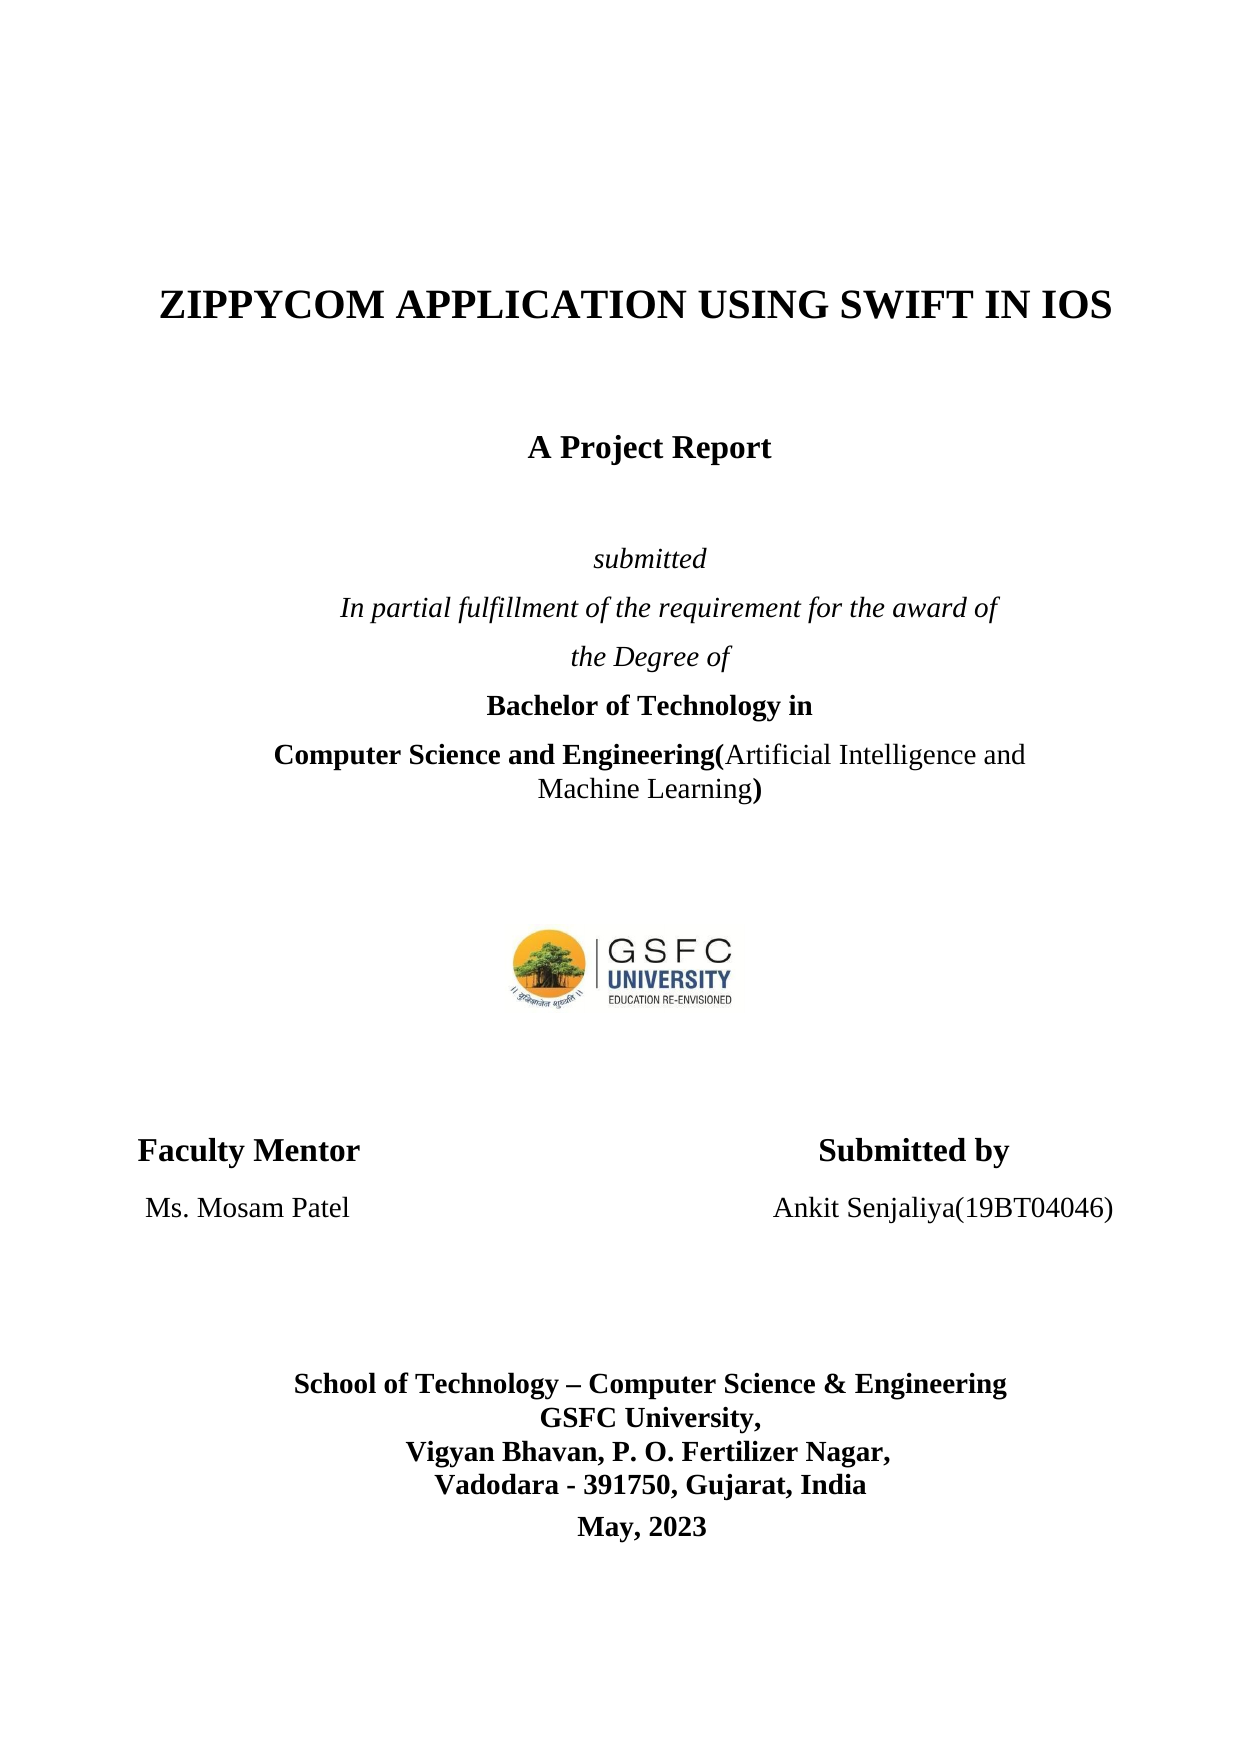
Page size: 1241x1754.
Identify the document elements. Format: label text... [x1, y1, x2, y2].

text School of Technology – Computer Science & Engineering [127, 1367, 1173, 1400]
text Ms. Mosam Patel Ankit Senjaliya(19BT04046) [137, 1190, 1173, 1223]
subtitle May, 2023 [524, 1509, 1173, 1542]
text Faculty Mentor Submitted by [137, 1130, 1173, 1169]
text Computer Science and Engineering(Artificial Intelligence and Machine Learning) [752, 737, 1036, 804]
text Vadodara - 391750, Gujarat, India [127, 1467, 1173, 1501]
text submitted [263, 541, 1036, 574]
text A Project Report [263, 427, 1036, 465]
text Computer Science and Engineering(Artificial Intelligence and Machine Learning) [263, 737, 725, 804]
text Vigyan Bhavan, P. O. Fertilizer Nagar, [127, 1434, 1173, 1467]
text Bachelor of Technology in [263, 688, 1036, 722]
subtitle ZIPPYCOM APPLICATION USING SWIFT IN IOS [127, 280, 1173, 328]
text In partial fulfillment of the requirement for the award of [340, 590, 1173, 623]
picture [504, 924, 745, 1013]
text GSFC University, [127, 1400, 1173, 1434]
text the Degree of [263, 639, 1036, 673]
